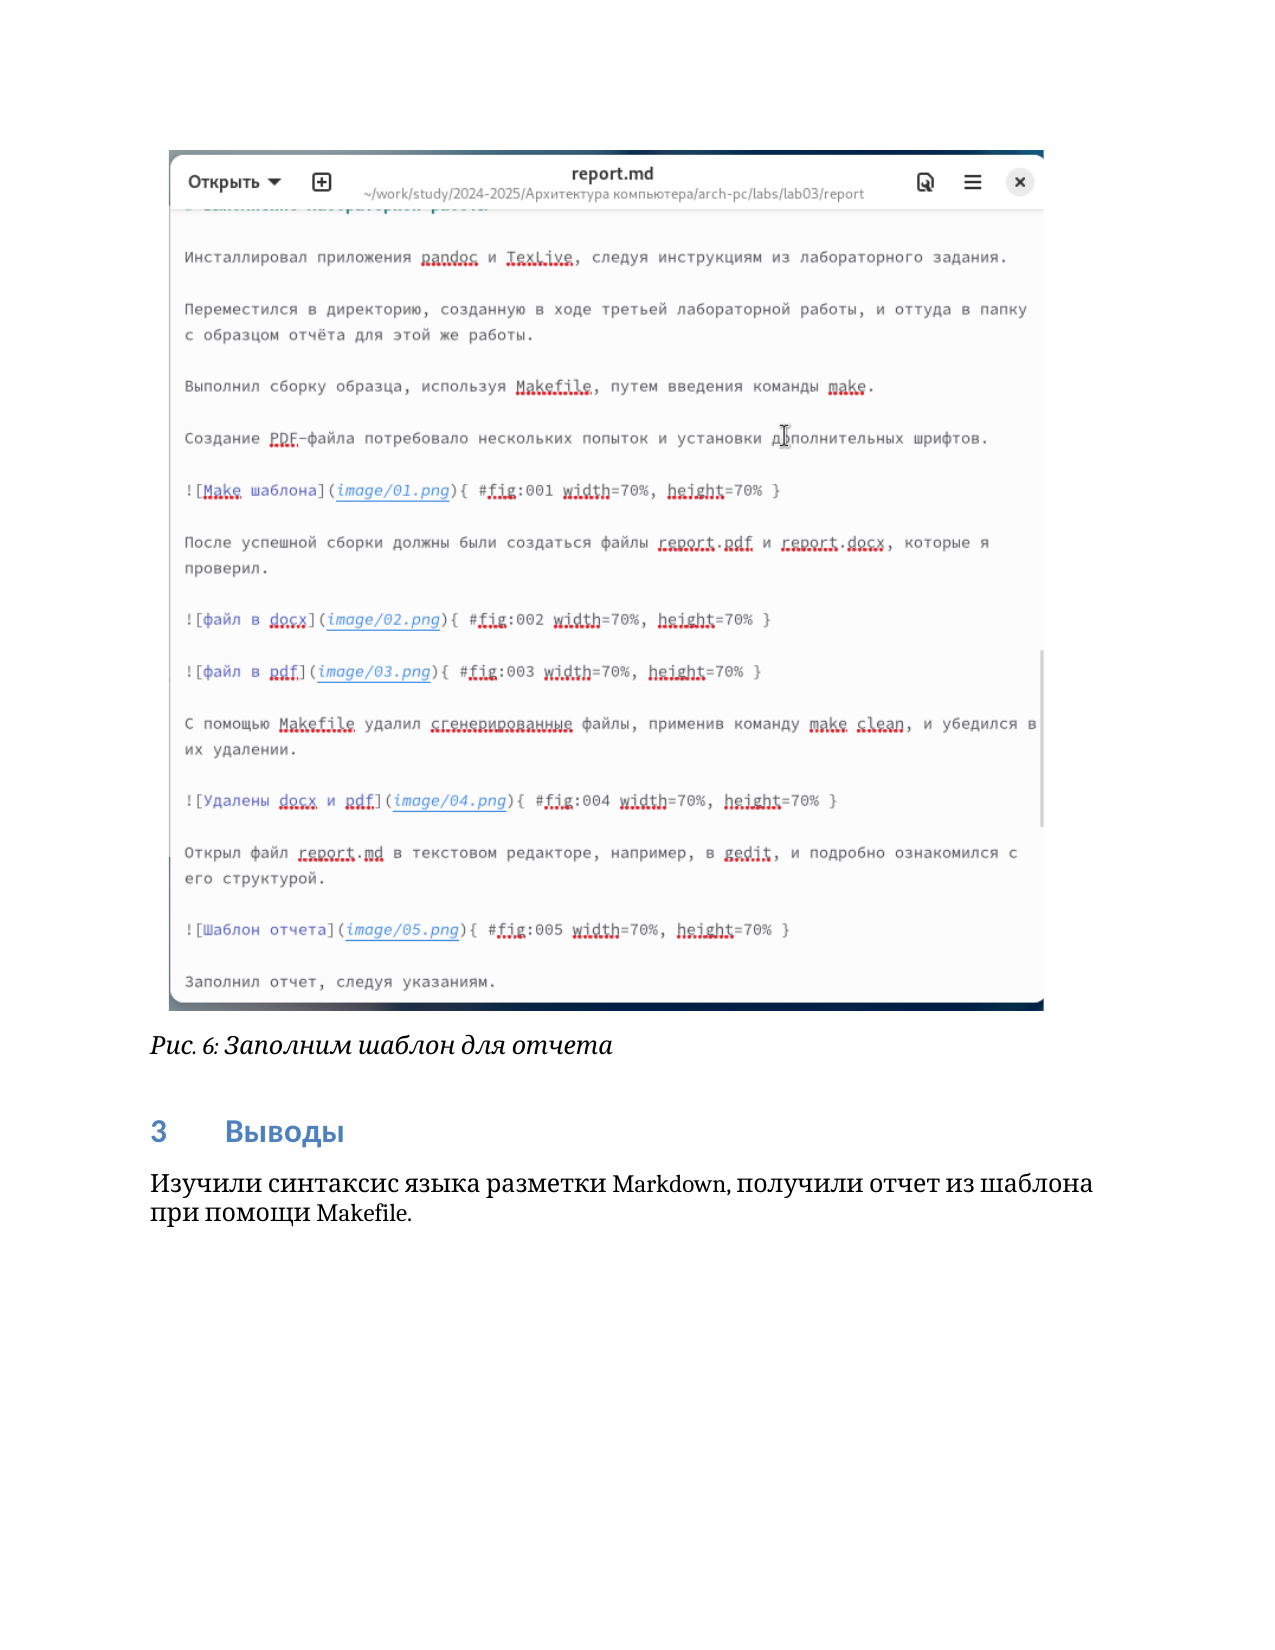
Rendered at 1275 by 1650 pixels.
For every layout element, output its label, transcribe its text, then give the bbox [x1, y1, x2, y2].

text Изучили синтаксис языка разметки Markdown, получили отчет из шаблона при помощи Makefile. [150, 1170, 1125, 1227]
text Рис. 6: Заполним шаблон для отчета [150, 1032, 1125, 1060]
subtitle 3 Выводы [150, 1110, 1125, 1151]
picture [168, 150, 1044, 1011]
